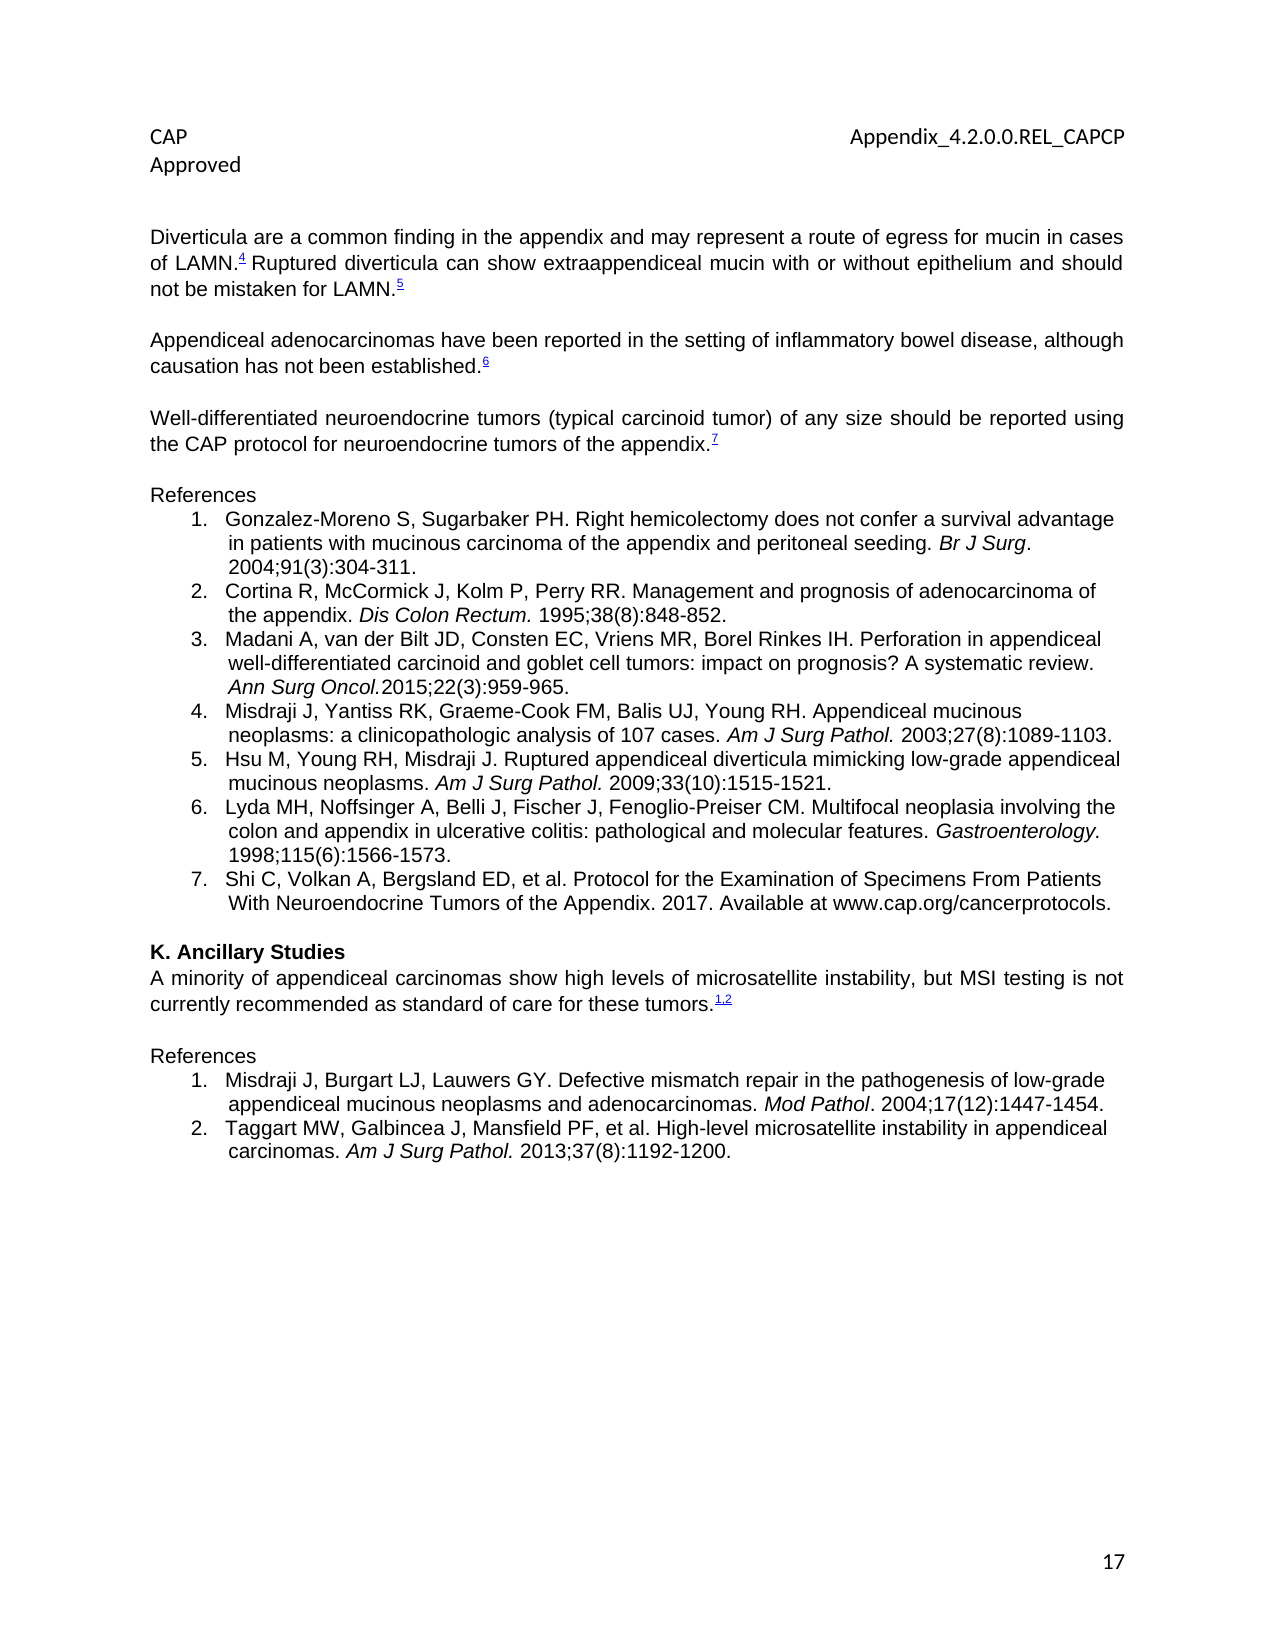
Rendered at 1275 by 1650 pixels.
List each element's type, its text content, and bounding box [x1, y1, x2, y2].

text Appendiceal adenocarcinomas have been reported in the setting of inflammatory bowel disease, although causation has not been established.6 [150, 328, 1125, 378]
text Well-differentiated neuroendocrine tumors (typical carcinoid tumor) of any size should be reported using the CAP protocol for neuroendocrine tumors of the appendix.7 [150, 406, 1125, 455]
list Gonzalez-Moreno S, Sugarbaker PH. Right hemicolectomy does not confer a survival advantage in patients with mucinous carcinoma of the appendix and peritoneal seeding. Br J Surg. 2004;91(3):304-311. [191, 507, 1122, 579]
list Madani A, van der Bilt JD, Consten EC, Vriens MR, Borel Rinkes IH. Perforation in appendiceal well-differentiated carcinoid and goblet cell tumors: impact on prognosis? A systematic review. Ann Surg Oncol.2015;22(3):959-965. [191, 627, 1122, 699]
text K. Ancillary Studies [150, 940, 1125, 964]
text References [150, 483, 1125, 507]
text Diverticula are a common finding in the appendix and may represent a route of egress for mucin in cases of LAMN.4 Ruptured diverticula can show extraappendiceal mucin with or without epithelium and should not be mistaken for LAMN.5 [150, 225, 1125, 300]
text A minority of appendiceal carcinomas show high levels of microsatellite instability, but MSI testing is not currently recommended as standard of care for these tumors.1,2 [150, 966, 1125, 1016]
list Hsu M, Young RH, Misdraji J. Ruptured appendiceal diverticula mimicking low-grade appendiceal mucinous neoplasms. Am J Surg Pathol. 2009;33(10):1515-1521. [191, 747, 1122, 794]
text References [150, 1043, 1125, 1067]
list Misdraji J, Yantiss RK, Graeme-Cook FM, Balis UJ, Young RH. Appendiceal mucinous neoplasms: a clinicopathologic analysis of 107 cases. Am J Surg Pathol. 2003;27(8):1089-1103. [191, 699, 1122, 747]
list Lyda MH, Noffsinger A, Belli J, Fischer J, Fenoglio-Preiser CM. Multifocal neoplasia involving the colon and appendix in ulcerative colitis: pathological and molecular features. Gastroenterology. 1998;115(6):1566-1573. [191, 794, 1122, 866]
list Misdraji J, Burgart LJ, Lauwers GY. Defective mismatch repair in the pathogenesis of low-grade appendiceal mucinous neoplasms and adenocarcinomas. Mod Pathol. 2004;17(12):1447-1454. [191, 1067, 1122, 1115]
list Cortina R, McCormick J, Kolm P, Perry RR. Management and prognosis of adenocarcinoma of the appendix. Dis Colon Rectum. 1995;38(8):848-852. [191, 579, 1122, 627]
list Taggart MW, Galbincea J, Mansfield PF, et al. High-level microsatellite instability in appendiceal carcinomas. Am J Surg Pathol. 2013;37(8):1192-1200. [191, 1115, 1122, 1163]
list Shi C, Volkan A, Bergsland ED, et al. Protocol for the Examination of Specimens From Patients With Neuroendocrine Tumors of the Appendix. 2017. Available at www.cap.org/cancerprotocols. [191, 866, 1122, 914]
